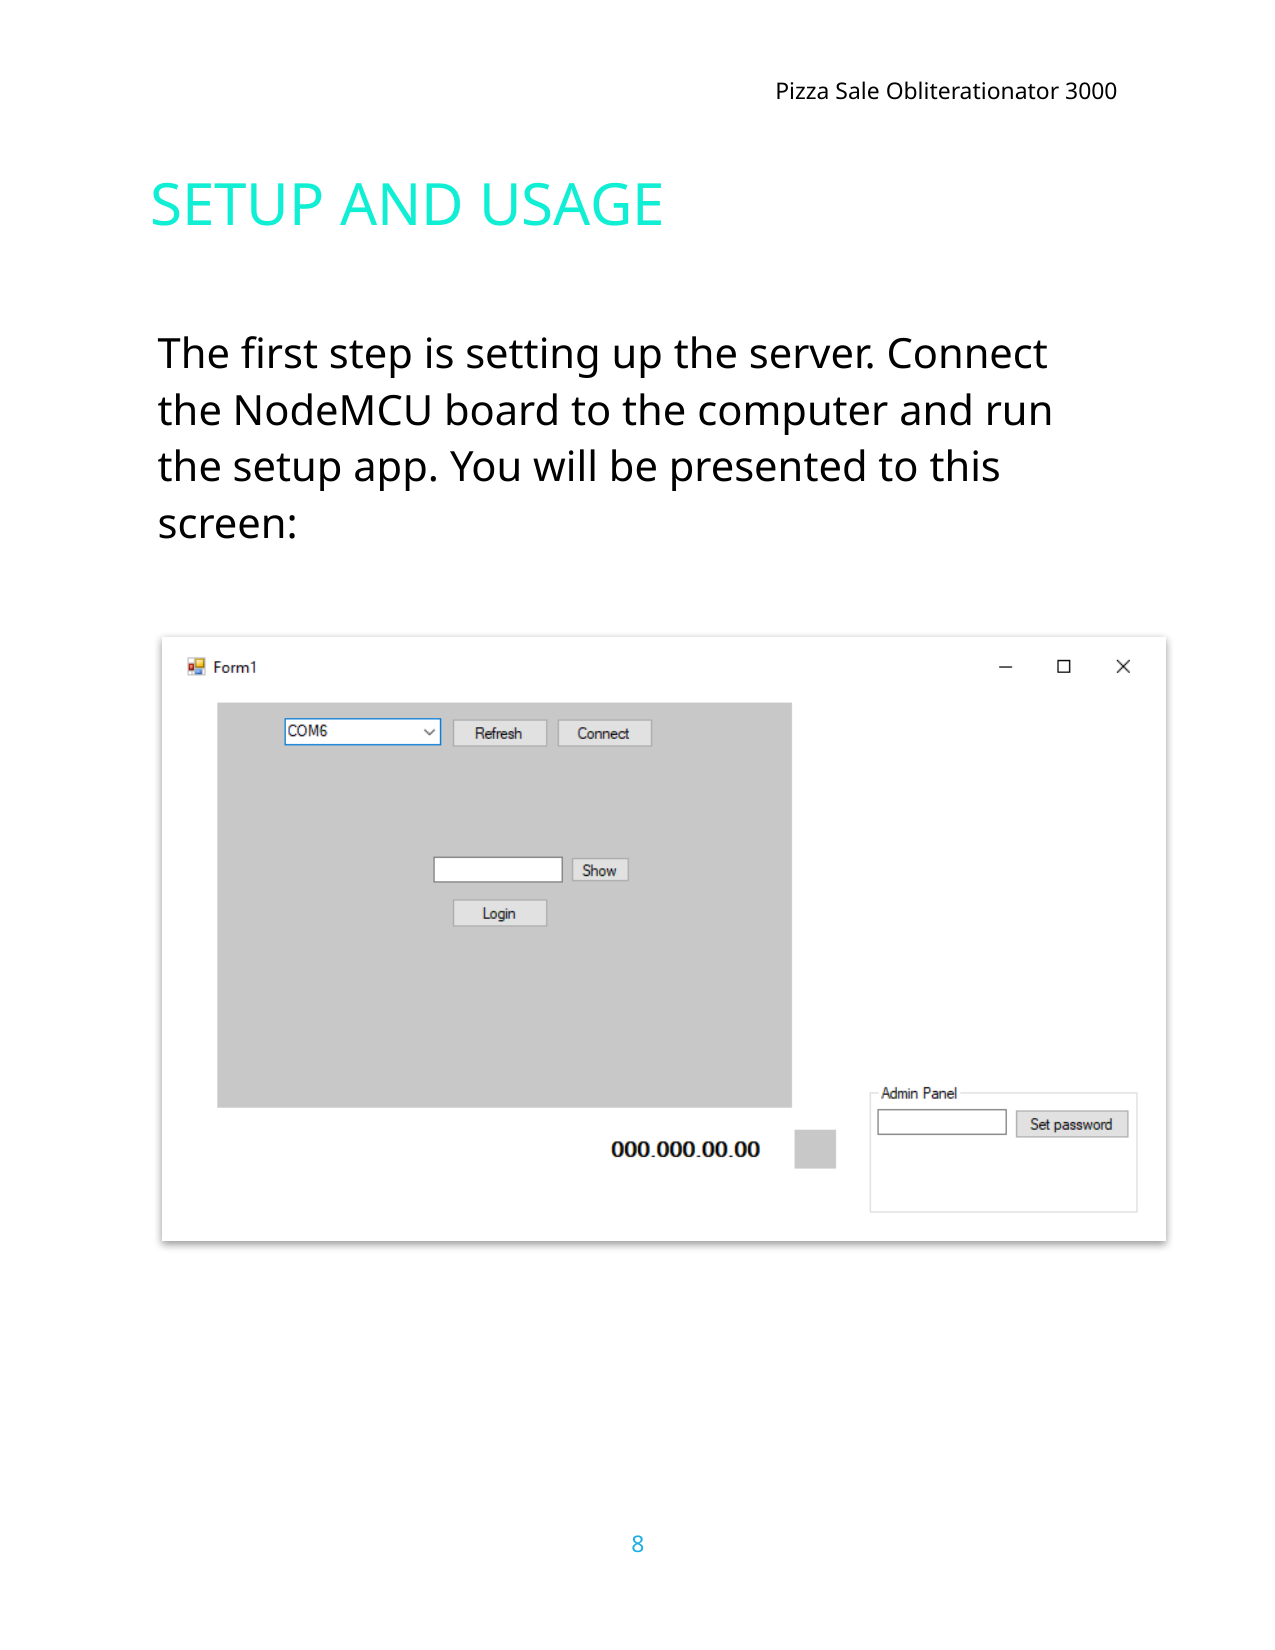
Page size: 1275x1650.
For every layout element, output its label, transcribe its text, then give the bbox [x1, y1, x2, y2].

text The first step is setting up the server. Connect the NodeMCU board to the computer and run the setup app. You will be presented to this screen: [157, 324, 1117, 551]
picture [176, 651, 1151, 1227]
title setup and usage [150, 162, 1117, 242]
